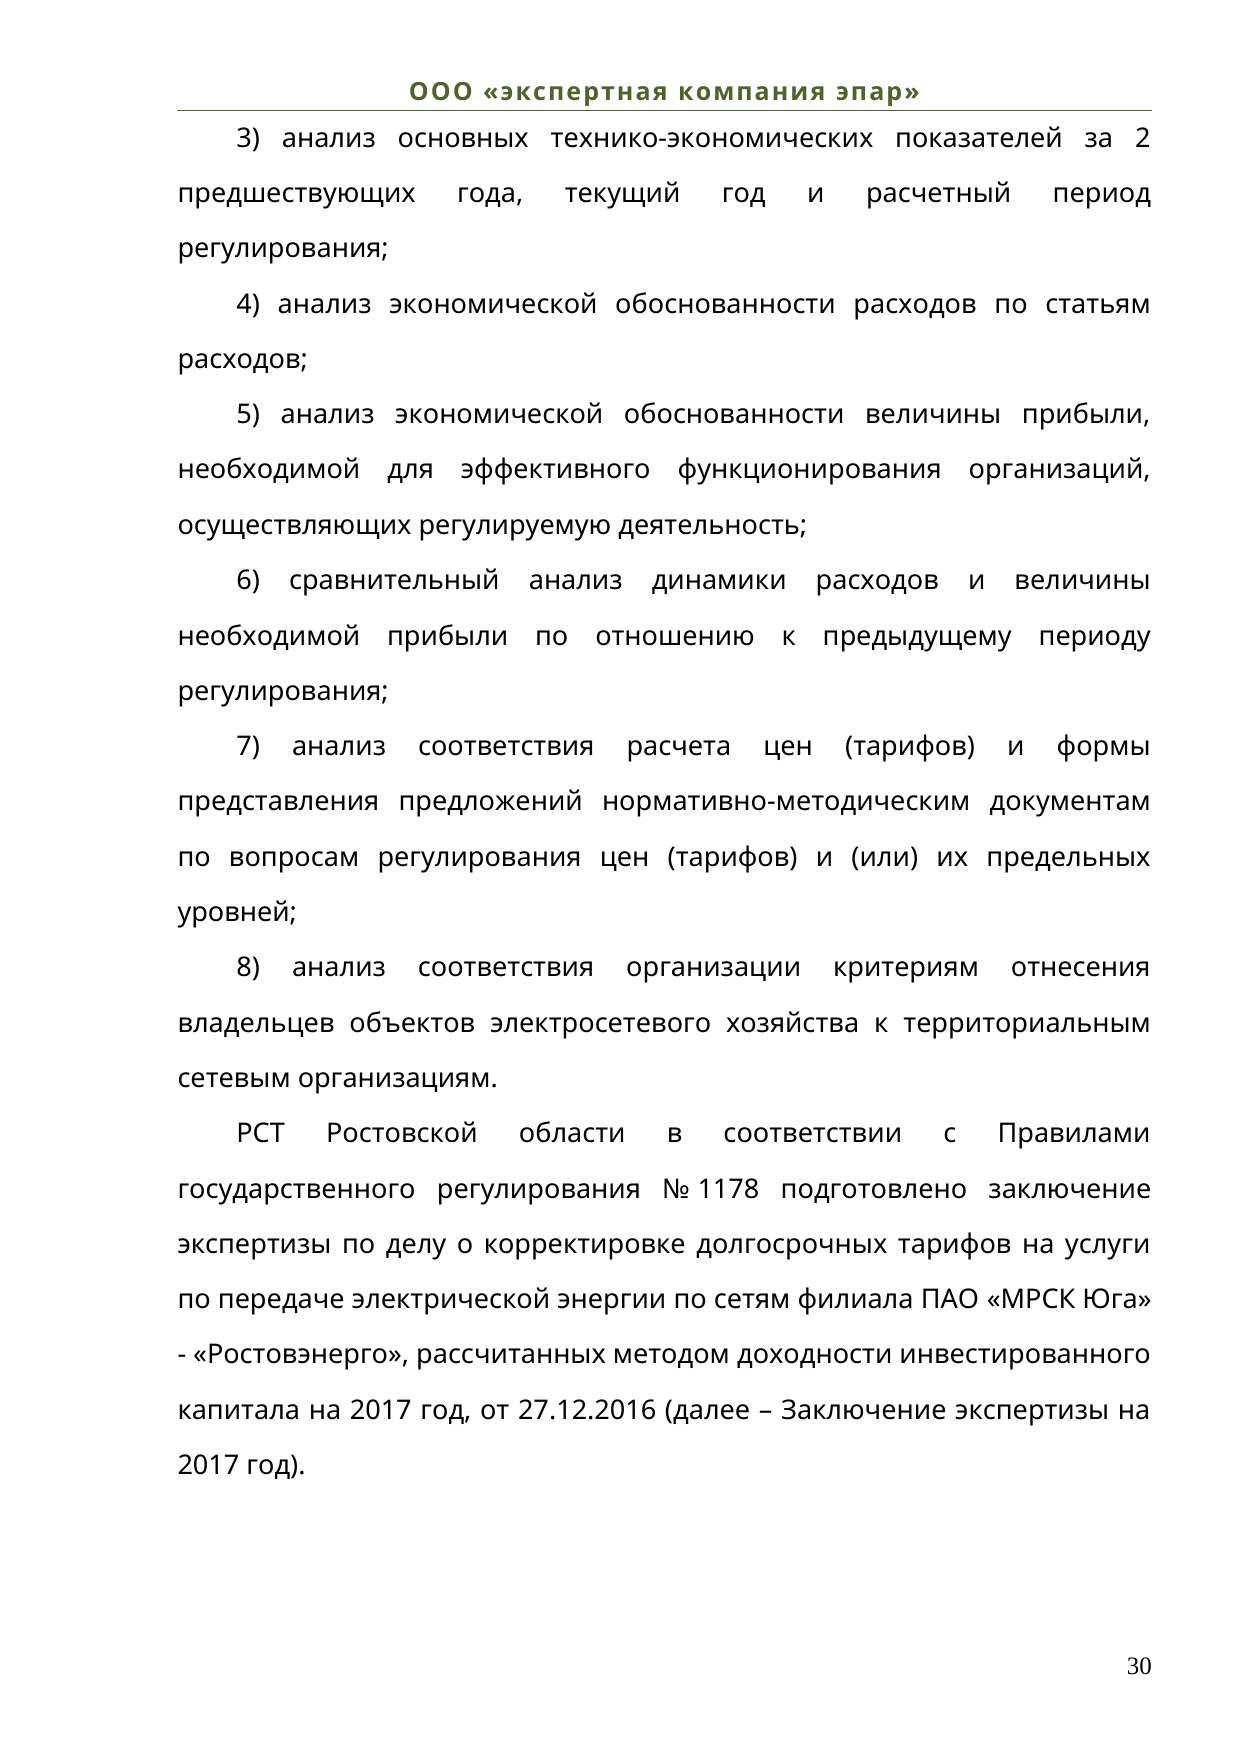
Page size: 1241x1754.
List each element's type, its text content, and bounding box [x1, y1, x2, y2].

text РСТ Ростовской области в соответствии с Правилами государственного регулирования № 1178 подготовлено заключение экспертизы по делу о корректировке долгосрочных тарифов на услуги по передаче электрической энергии по сетям филиала ПАО «МРСК Юга» - «Ростовэнерго», рассчитанных методом доходности инвестированного капитала на 2017 год, от 27.12.2016 (далее – Заключение экспертизы на 2017 год). [177, 1114, 1152, 1482]
text 8) анализ соответствия организации критериям отнесения владельцев объектов электросетевого хозяйства к территориальным сетевым организациям. [177, 948, 1152, 1095]
text 6) сравнительный анализ динамики расходов и величины необходимой прибыли по отношению к предыдущему периоду регулирования; [177, 561, 1152, 708]
text 7) анализ соответствия расчета цен (тарифов) и формы представления предложений нормативно-методическим документам по вопросам регулирования цен (тарифов) и (или) их предельных уровней; [177, 727, 1152, 929]
text 4) анализ экономической обоснованности расходов по статьям расходов; [177, 284, 1152, 376]
text 5) анализ экономической обоснованности величины прибыли, необходимой для эффективного функционирования организаций, осуществляющих регулируемую деятельность; [177, 395, 1152, 542]
text 3) анализ основных технико-экономических показателей за 2 предшествующих года, текущий год и расчетный период регулирования; [177, 118, 1152, 266]
